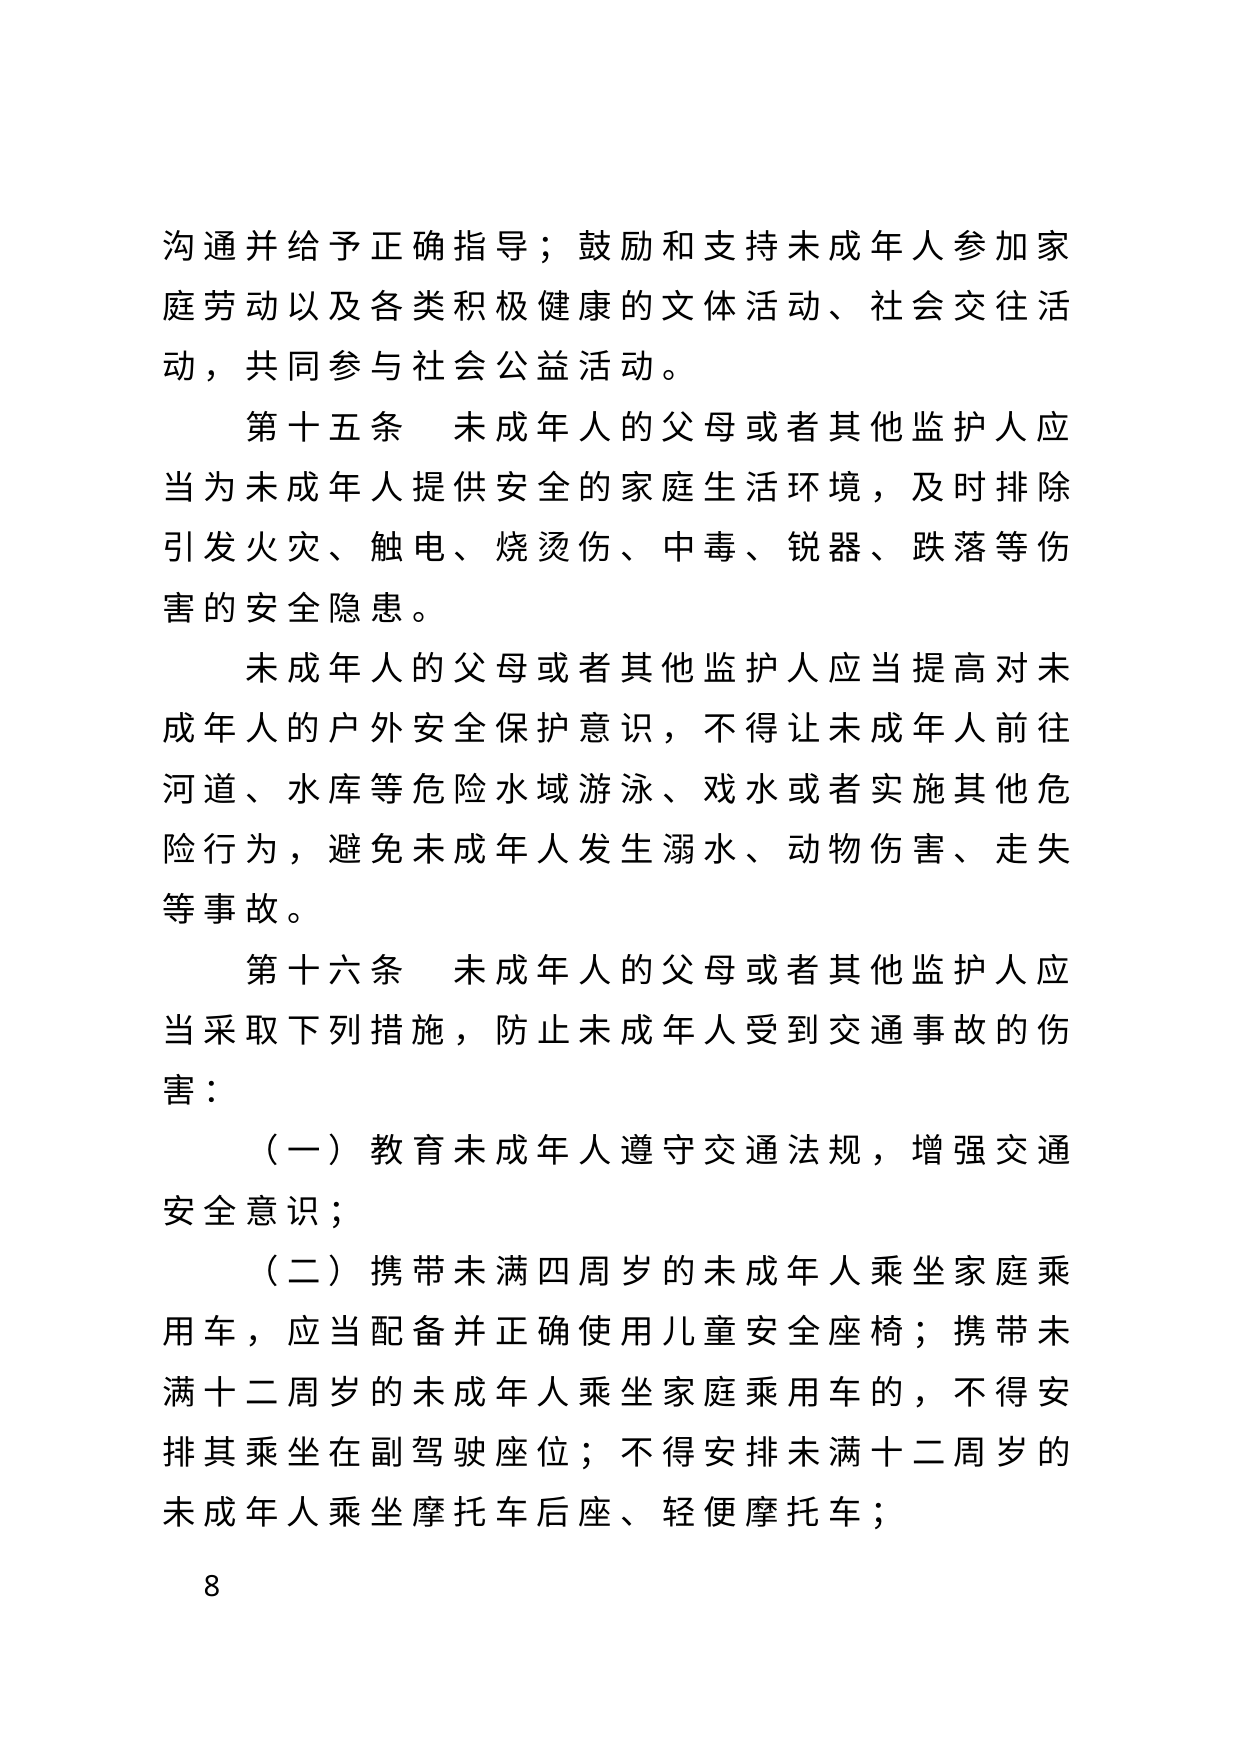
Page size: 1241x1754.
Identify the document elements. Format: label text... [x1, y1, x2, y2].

text 第十五条 未成年人的父母或者其他监护人应当为未成年人提供安全的家庭生活环境，及时排除引发火灾、触电、烧烫伤、中毒、锐器、跌落等伤害的安全隐患。 [162, 394, 1078, 636]
text 第十六条 未成年人的父母或者其他监护人应当采取下列措施，防止未成年人受到交通事故的伤害： [162, 937, 1078, 1118]
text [162, 213, 1078, 394]
text 未成年人的父母或者其他监护人应当提高对未成年人的户外安全保护意识，不得让未成年人前往河道、水库等危险水域游泳、戏水或者实施其他危险行为，避免未成年人发生溺水、动物伤害、走失等事故。 [162, 636, 1078, 937]
text （二）携带未满四周岁的未成年人乘坐家庭乘用车，应当配备并正确使用儿童安全座椅；携带未满十二周岁的未成年人乘坐家庭乘用车的，不得安排其乘坐在副驾驶座位；不得安排未满十二周岁的未成年人乘坐摩托车后座、轻便摩托车； [162, 1239, 1078, 1540]
text （一）教育未成年人遵守交通法规，增强交通安全意识； [162, 1118, 1078, 1239]
